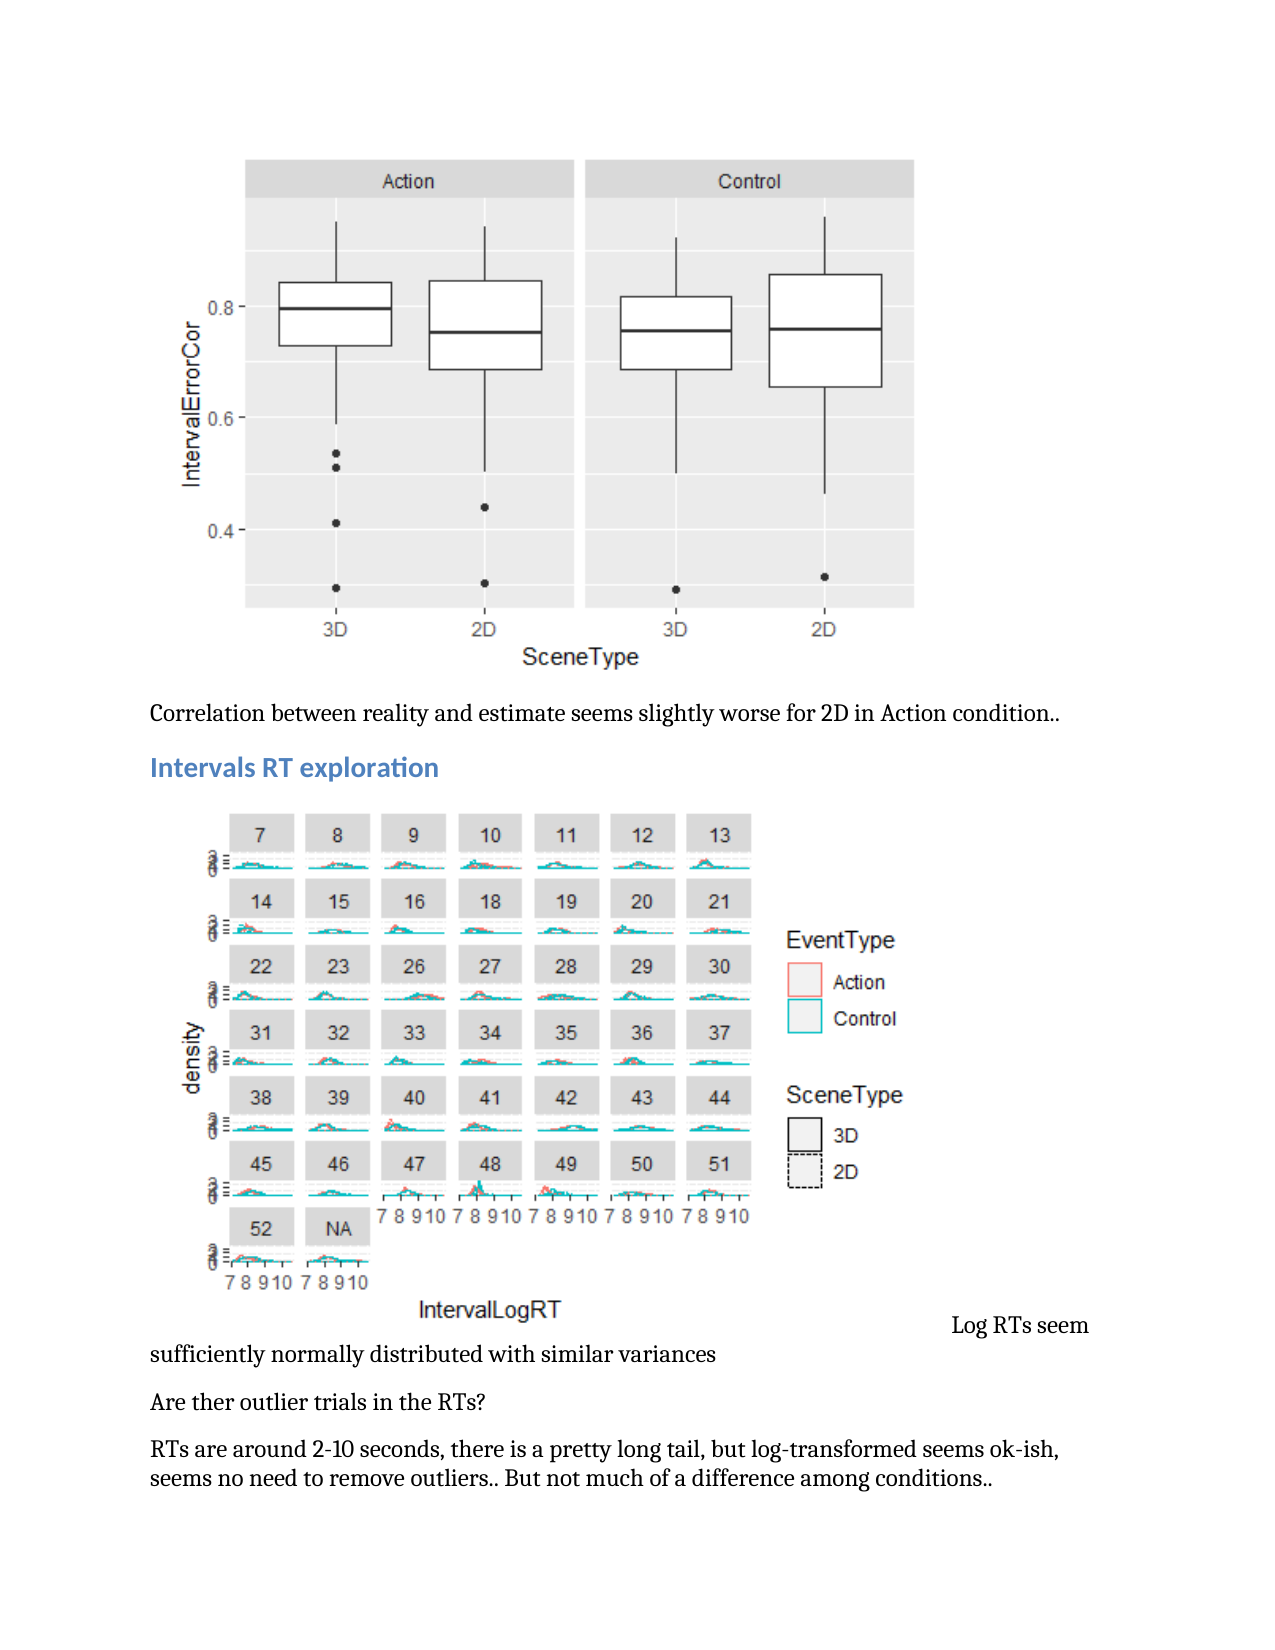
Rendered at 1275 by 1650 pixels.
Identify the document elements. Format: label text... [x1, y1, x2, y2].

text Correlation between reality and estimate seems slightly worse for 2D in Action condition.. [150, 699, 1125, 728]
text RTs are around 2-10 seconds, there is a pretty long tail, but log-transformed seems ok-ish, seems no need to remove outliers.. But not much of a difference among conditions.. [150, 1435, 1125, 1492]
text Are ther outlier trials in the RTs? [150, 1387, 1125, 1416]
subtitle Intervals RT exploration [150, 749, 1125, 784]
picture [168, 150, 927, 681]
picture [168, 803, 927, 1334]
